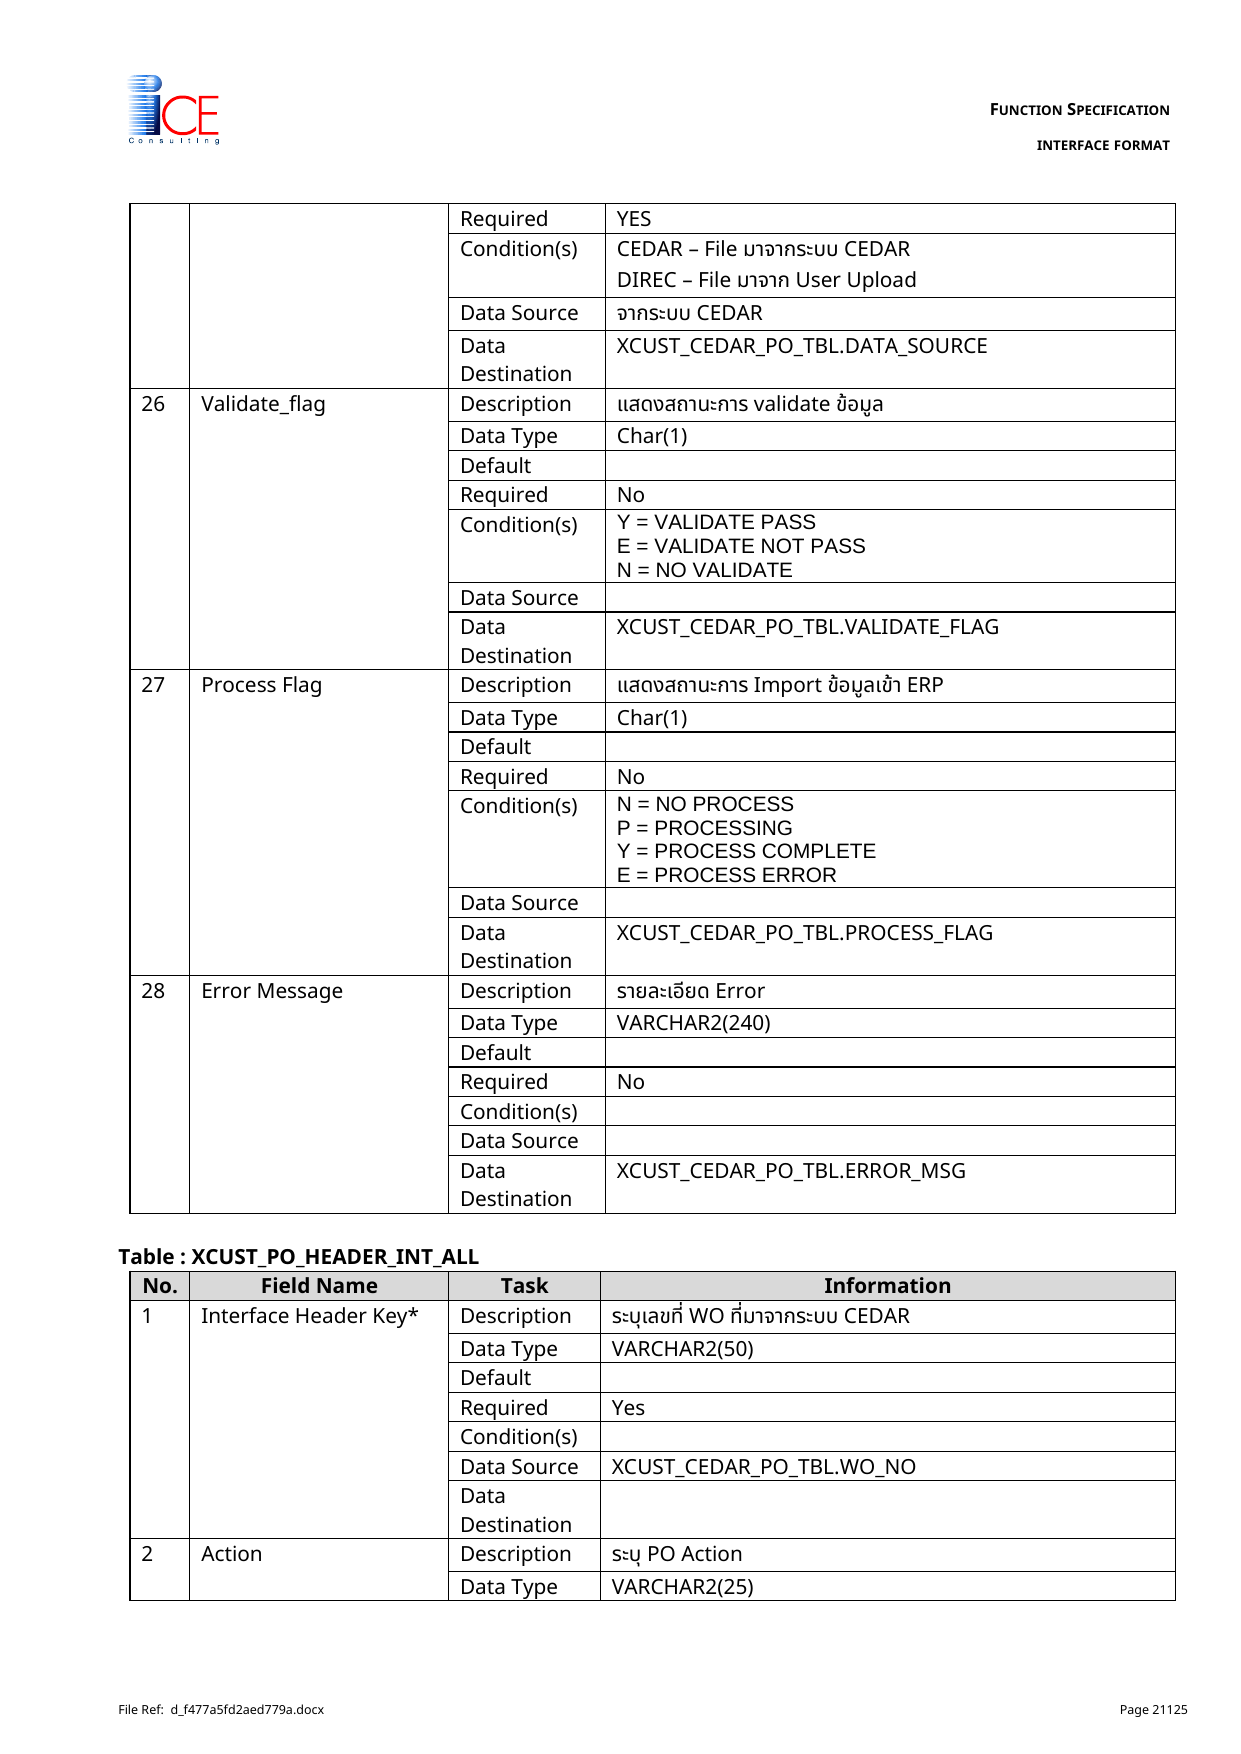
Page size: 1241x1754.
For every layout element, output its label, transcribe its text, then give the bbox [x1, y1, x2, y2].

table_cell Description [449, 976, 605, 1007]
table_cell [601, 1481, 1175, 1538]
table_cell XCUST_CEDAR_PO_TBL.DATA_SOURCE [606, 331, 1175, 388]
table_cell แสดงสถานะการ Import ข้อมูลเข้า ERP [606, 670, 1175, 702]
table_cell Process Flag [190, 670, 448, 975]
table_cell [606, 583, 1175, 611]
table_cell Description [449, 1301, 600, 1333]
table_cell Data Source [449, 1452, 600, 1480]
table_cell Data Source [449, 583, 605, 611]
table_cell Default [449, 451, 605, 479]
table_cell N = NO PROCESS P = PROCESSING Y = PROCESS COMPLETE E = PROCESS ERROR [793, 791, 1175, 887]
table_cell Condition(s) [449, 510, 605, 582]
table_cell Description [449, 670, 605, 702]
table_cell VARCHAR2(240) [606, 1009, 1175, 1037]
table_cell Description [449, 389, 605, 421]
table_cell YES [606, 204, 1175, 233]
table_header No. [131, 1272, 189, 1300]
table_cell Default [449, 1038, 605, 1066]
text Table : XCUST_PO_HEADER_INT_ALL [118, 1242, 1181, 1271]
table_cell [606, 1038, 1175, 1066]
table_cell Data Destination [449, 918, 605, 975]
table_cell No [606, 1068, 1175, 1096]
table_cell Required [449, 204, 605, 233]
table_cell Data Source [449, 888, 605, 917]
table_cell Error Message [190, 976, 448, 1213]
table_cell Default [449, 733, 605, 761]
table_cell XCUST_CEDAR_PO_TBL.WO_NO [601, 1452, 1175, 1480]
table_cell [601, 1422, 1175, 1451]
table_header Task [449, 1272, 600, 1300]
table_cell [606, 451, 1175, 479]
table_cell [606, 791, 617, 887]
table_cell 1 [131, 1301, 189, 1538]
table_cell Data Destination [449, 331, 605, 388]
table_cell รายละเอียด Error [606, 976, 1175, 1007]
table_cell XCUST_CEDAR_PO_TBL.VALIDATE_FLAG [606, 613, 1175, 669]
table_cell Data Type [449, 1009, 605, 1037]
table_cell [601, 1363, 1175, 1392]
table_cell No [606, 481, 1175, 509]
table_cell ระบุเลขที่ WO ที่มาจากระบบ CEDAR [601, 1301, 1175, 1333]
table_cell Description [449, 1539, 600, 1571]
table_header Field Name [190, 1272, 448, 1300]
table_cell [606, 888, 1175, 917]
table_cell CEDAR – File มาจากระบบ CEDAR DIREC – File มาจาก User Upload [606, 234, 1175, 297]
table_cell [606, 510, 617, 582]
table_cell ระบุ PO Action [647, 1539, 1175, 1571]
table_cell Required [449, 481, 605, 509]
table_cell Data Type [449, 1572, 600, 1600]
table_cell Data Type [449, 422, 605, 450]
table_cell Default [449, 1363, 600, 1392]
table_cell XCUST_CEDAR_PO_TBL.PROCESS_FLAG [606, 918, 1175, 975]
table_cell Data Destination [449, 613, 605, 669]
table_cell Data Type [449, 703, 605, 731]
table_cell No [606, 762, 1175, 790]
table_cell Interface Header Key* [190, 1301, 448, 1538]
table_cell Required [449, 762, 605, 790]
table_cell Condition(s) [449, 1422, 600, 1451]
table_cell 2 [131, 1539, 189, 1600]
table_cell Char(1) [606, 703, 1175, 731]
table_cell Data Source [449, 298, 605, 330]
table_cell [606, 733, 1175, 761]
table_cell แสดงสถานะการ validate ข้อมูล [606, 389, 1175, 421]
table_cell Char(1) [606, 422, 1175, 450]
table_cell จากระบบ CEDAR [606, 298, 1175, 330]
table_cell Data Destination [449, 1481, 600, 1538]
table_cell [606, 1097, 1175, 1125]
table_cell Yes [601, 1393, 1175, 1421]
table_cell Data Type [449, 1334, 600, 1362]
table_cell VARCHAR2(50) [601, 1334, 1175, 1362]
table_cell VARCHAR2(25) [601, 1572, 1175, 1600]
table_cell Condition(s) [449, 234, 605, 297]
table_cell Validate_flag [190, 389, 448, 669]
table_cell Condition(s) [449, 791, 605, 887]
table_cell Data Destination [449, 1156, 605, 1213]
table_header Information [601, 1272, 1175, 1300]
table_cell Required [449, 1068, 605, 1096]
table_cell Data Source [449, 1126, 605, 1155]
table_cell [606, 1126, 1175, 1155]
table_cell Action [190, 1539, 448, 1600]
table_cell 26 [131, 389, 189, 669]
table_cell Required [449, 1393, 600, 1421]
table_cell XCUST_CEDAR_PO_TBL.ERROR_MSG [606, 1156, 1175, 1213]
table_cell Condition(s) [449, 1097, 605, 1125]
table_cell 28 [131, 976, 189, 1213]
table_cell Y = VALIDATE PASS E = VALIDATE NOT PASS N = NO VALIDATE [793, 510, 1175, 582]
table_cell 27 [131, 670, 189, 975]
